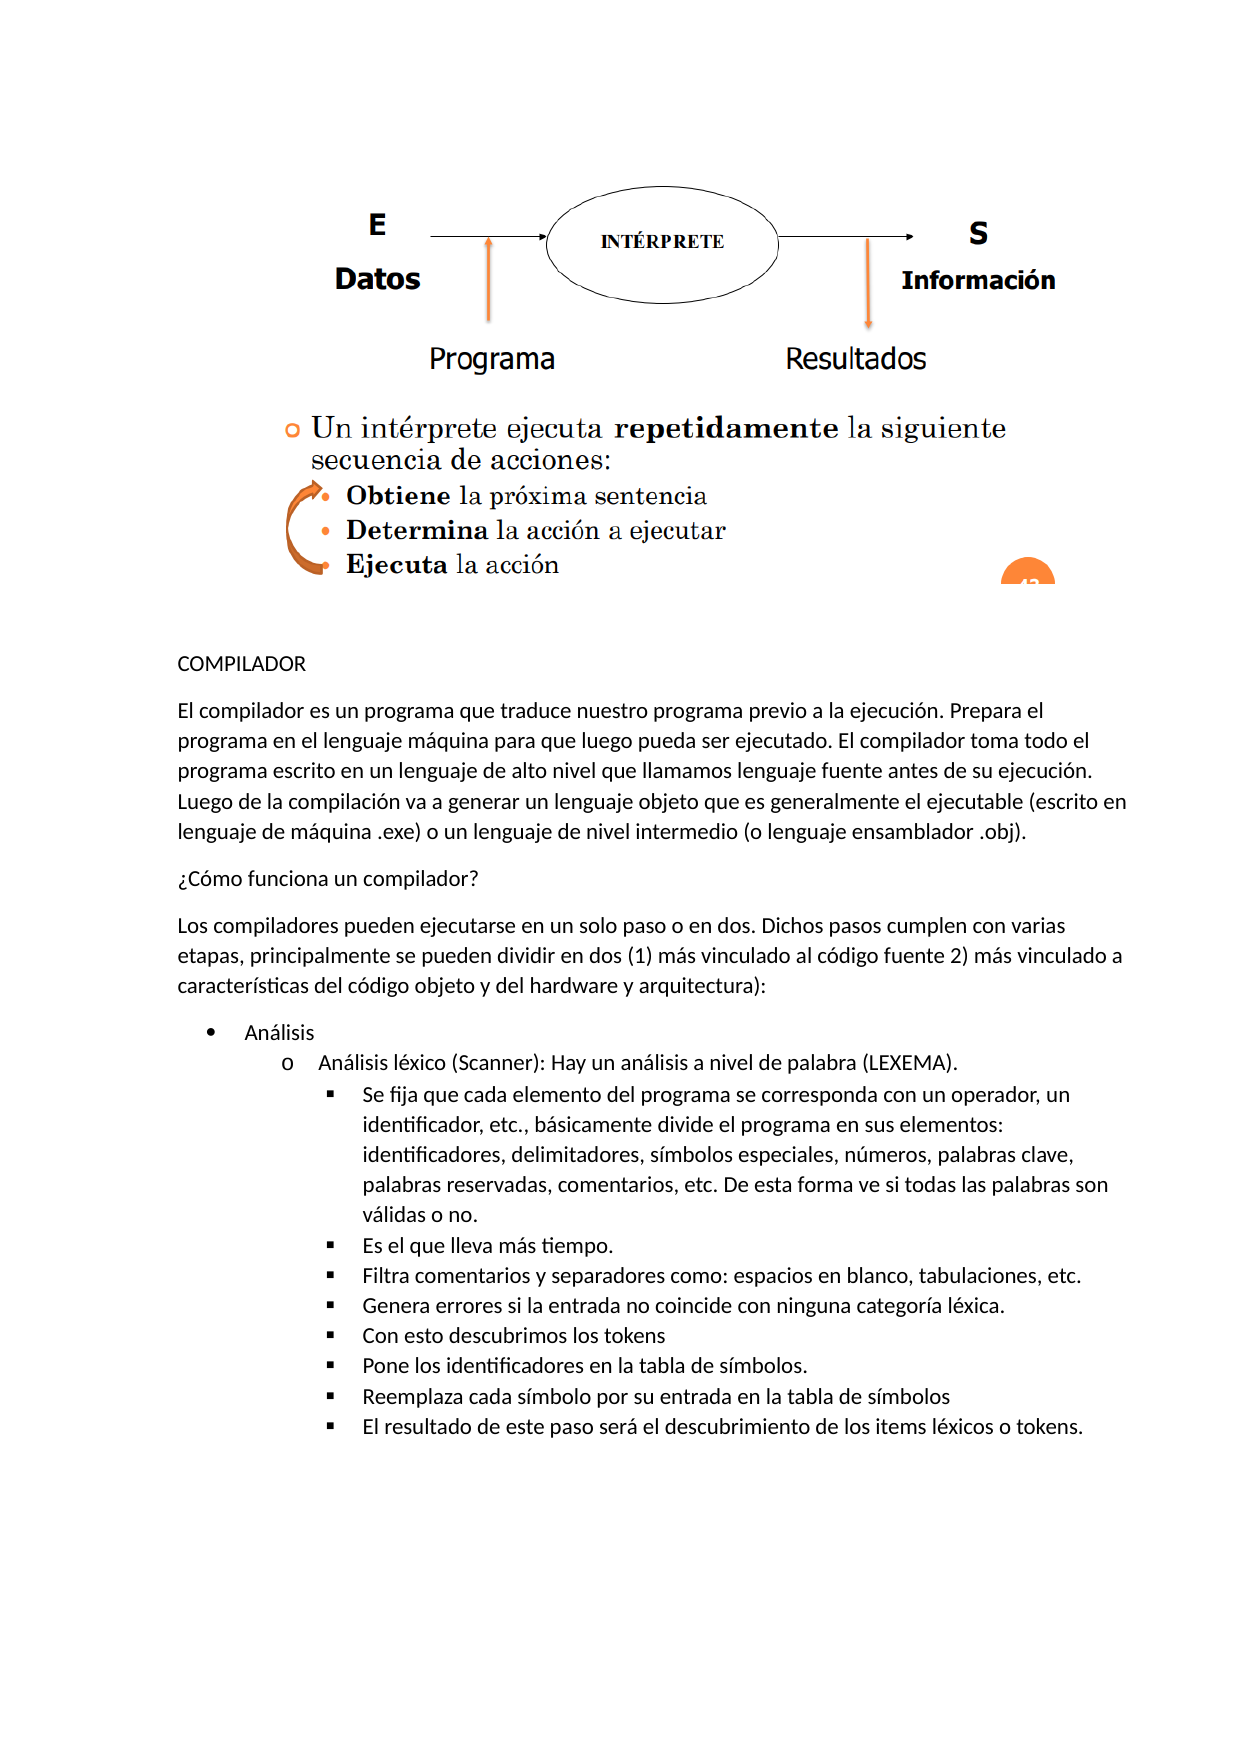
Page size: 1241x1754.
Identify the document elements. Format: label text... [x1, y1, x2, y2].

text Los compiladores pueden ejecutarse en un solo paso o en dos. Dichos pasos cumplen con varias etapas, principalmente se pueden dividir en dos (1) más vinculado al código fuente 2) más vinculado a características del código objeto y del hardware y arquitectura): [177, 911, 1137, 999]
text ¿Cómo funciona un compilador? [177, 864, 1137, 892]
picture [258, 147, 1057, 584]
list Reemplaza cada símbolo por su entrada en la tabla de símbolos [325, 1382, 1137, 1410]
list Pone los identificadores en la tabla de símbolos. [325, 1352, 1137, 1379]
text El compilador es un programa que traduce nuestro programa previo a la ejecución. Prepara el programa en el lenguaje máquina para que luego pueda ser ejecutado. El compilador toma todo el programa escrito en un lenguaje de alto nivel que llamamos lenguaje fuente antes de su ejecución. Luego de la compilación va a generar un lenguaje objeto que es generalmente el ejecutable (escrito en lenguaje de máquina .exe) o un lenguaje de nivel intermedio (o lenguaje ensamblador .obj). [177, 696, 1137, 845]
list El resultado de este paso será el descubrimiento de los items léxicos o tokens. [325, 1412, 1137, 1440]
list Filtra comentarios y separadores como: espacios en blanco, tabulaciones, etc. [325, 1261, 1137, 1289]
list Con esto descubrimos los tokens [325, 1321, 1137, 1349]
list Análisis [207, 1018, 1137, 1046]
list Es el que lleva más tiempo. [325, 1231, 1137, 1259]
list Se fija que cada elemento del programa se corresponda con un operador, un identificador, etc., básicamente divide el programa en sus elementos: identificadores, delimitadores, símbolos especiales, números, palabras clave, palabras reservadas, comentarios, etc. De esta forma ve si todas las palabras son válidas o no. [325, 1080, 1137, 1228]
list Genera errores si la entrada no coincide con ninguna categoría léxica. [325, 1291, 1137, 1319]
list Análisis léxico (Scanner): Hay un análisis a nivel de palabra (LEXEMA). [281, 1048, 1137, 1077]
text COMPILADOR [177, 649, 1137, 677]
